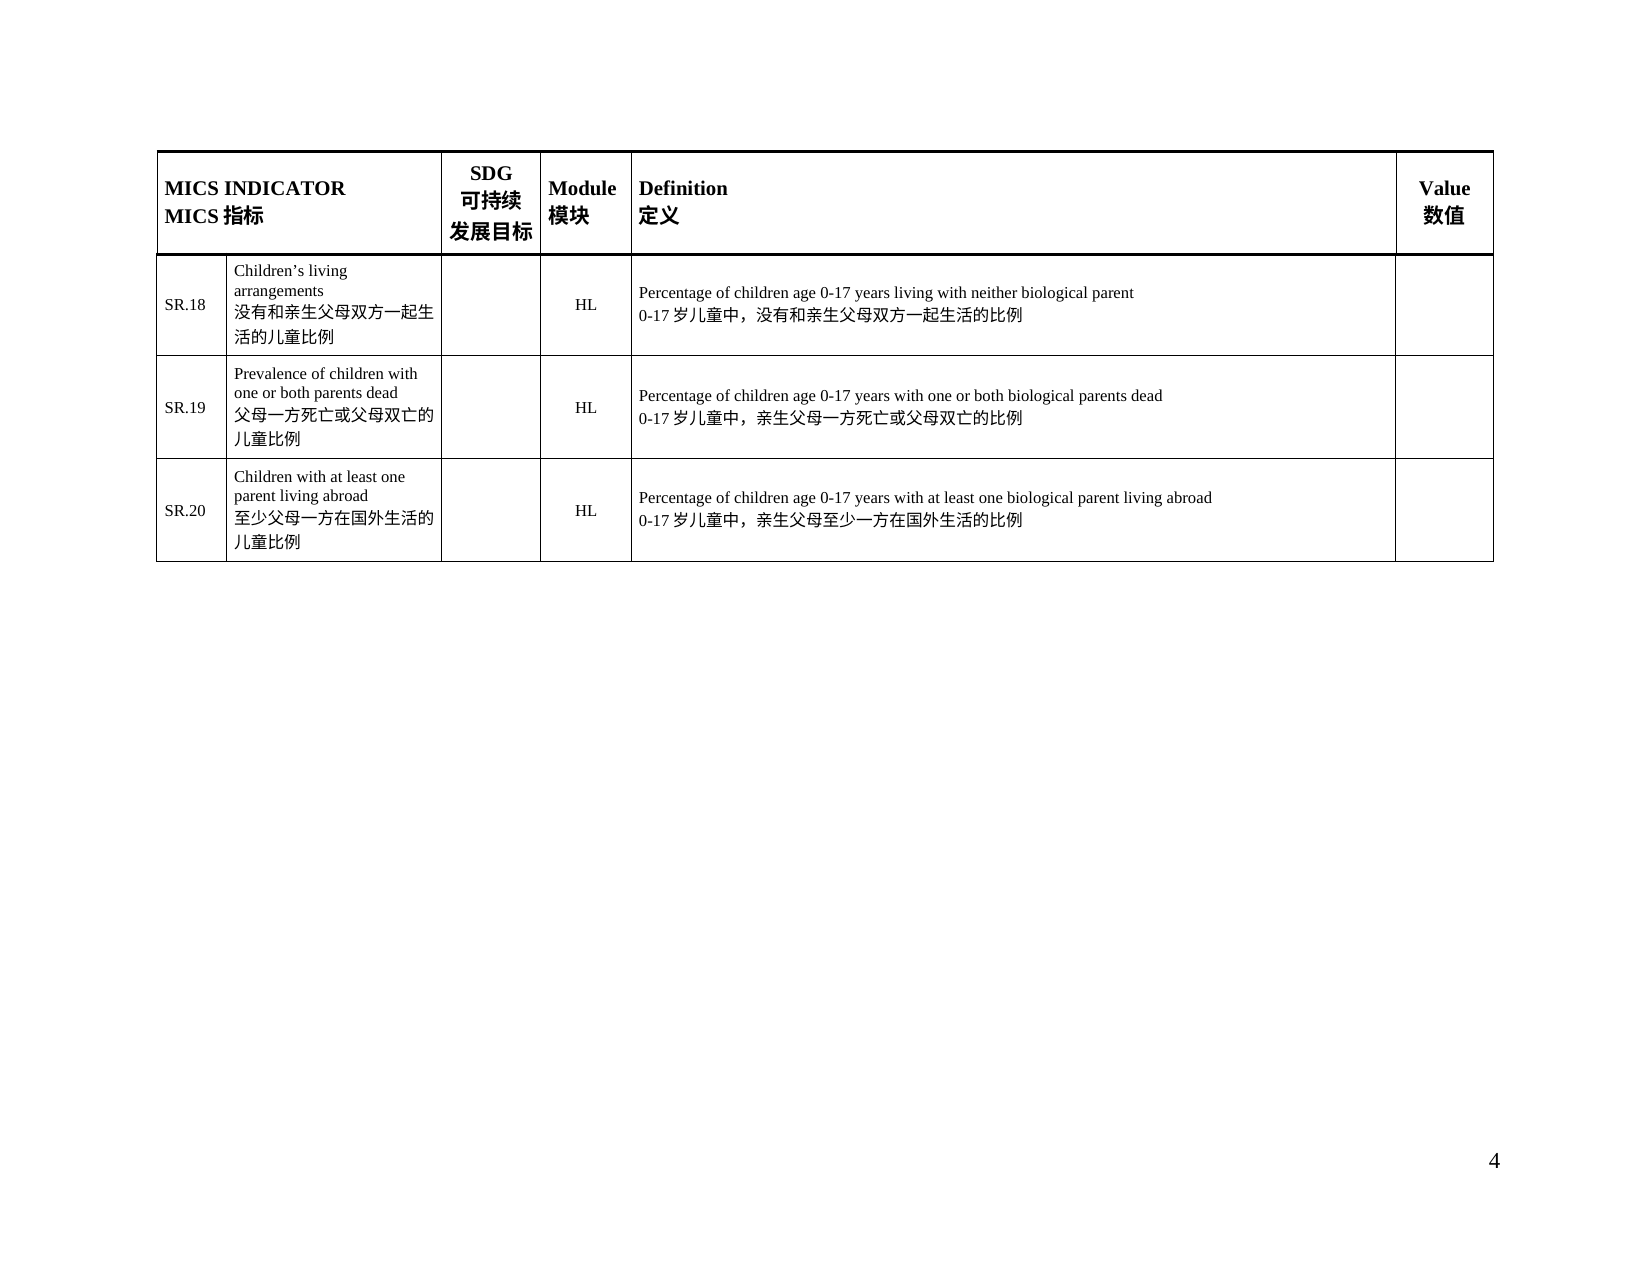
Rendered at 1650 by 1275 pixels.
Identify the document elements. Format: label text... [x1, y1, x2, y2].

table_header Value 数值 [1397, 153, 1493, 253]
table_cell [1396, 356, 1493, 458]
table_header Definition 定义 [632, 153, 1396, 253]
table_cell Percentage of children age 0-17 years with at least one biological parent living abroad 0-17岁儿童中，亲生父母至少一方在国外生活的比例 [632, 459, 1395, 561]
table_cell HL [541, 459, 631, 561]
table_cell HL [541, 256, 631, 355]
table_cell HL [541, 356, 631, 458]
table_cell [1396, 459, 1493, 561]
table_cell Prevalence of children with one or both parents dead 父母一方死亡或父母双亡的儿童比例 [227, 356, 441, 458]
table_cell Percentage of children age 0-17 years living with neither biological parent 0-17岁儿童中，没有和亲生父母双方一起生活的比例 [632, 256, 1395, 355]
table_cell SR.20 [157, 459, 226, 561]
table_header Module 模块 [541, 153, 631, 253]
table_cell SR.18 [157, 256, 226, 355]
table_cell [442, 356, 540, 458]
table_header MICS INDICATOR MICS指标 [158, 153, 441, 253]
table_cell [442, 256, 540, 355]
table_cell Children with at least one parent living abroad 至少父母一方在国外生活的儿童比例 [227, 459, 441, 561]
table_header SDG 可持续 发展目标 [442, 153, 540, 253]
table_cell SR.19 [157, 356, 226, 458]
table_cell Children’s living arrangements 没有和亲生父母双方一起生活的儿童比例 [227, 256, 441, 355]
table_cell [442, 459, 540, 561]
table_cell [1396, 256, 1493, 355]
table_cell Percentage of children age 0-17 years with one or both biological parents dead 0-17岁儿童中，亲生父母一方死亡或父母双亡的比例 [632, 356, 1395, 458]
